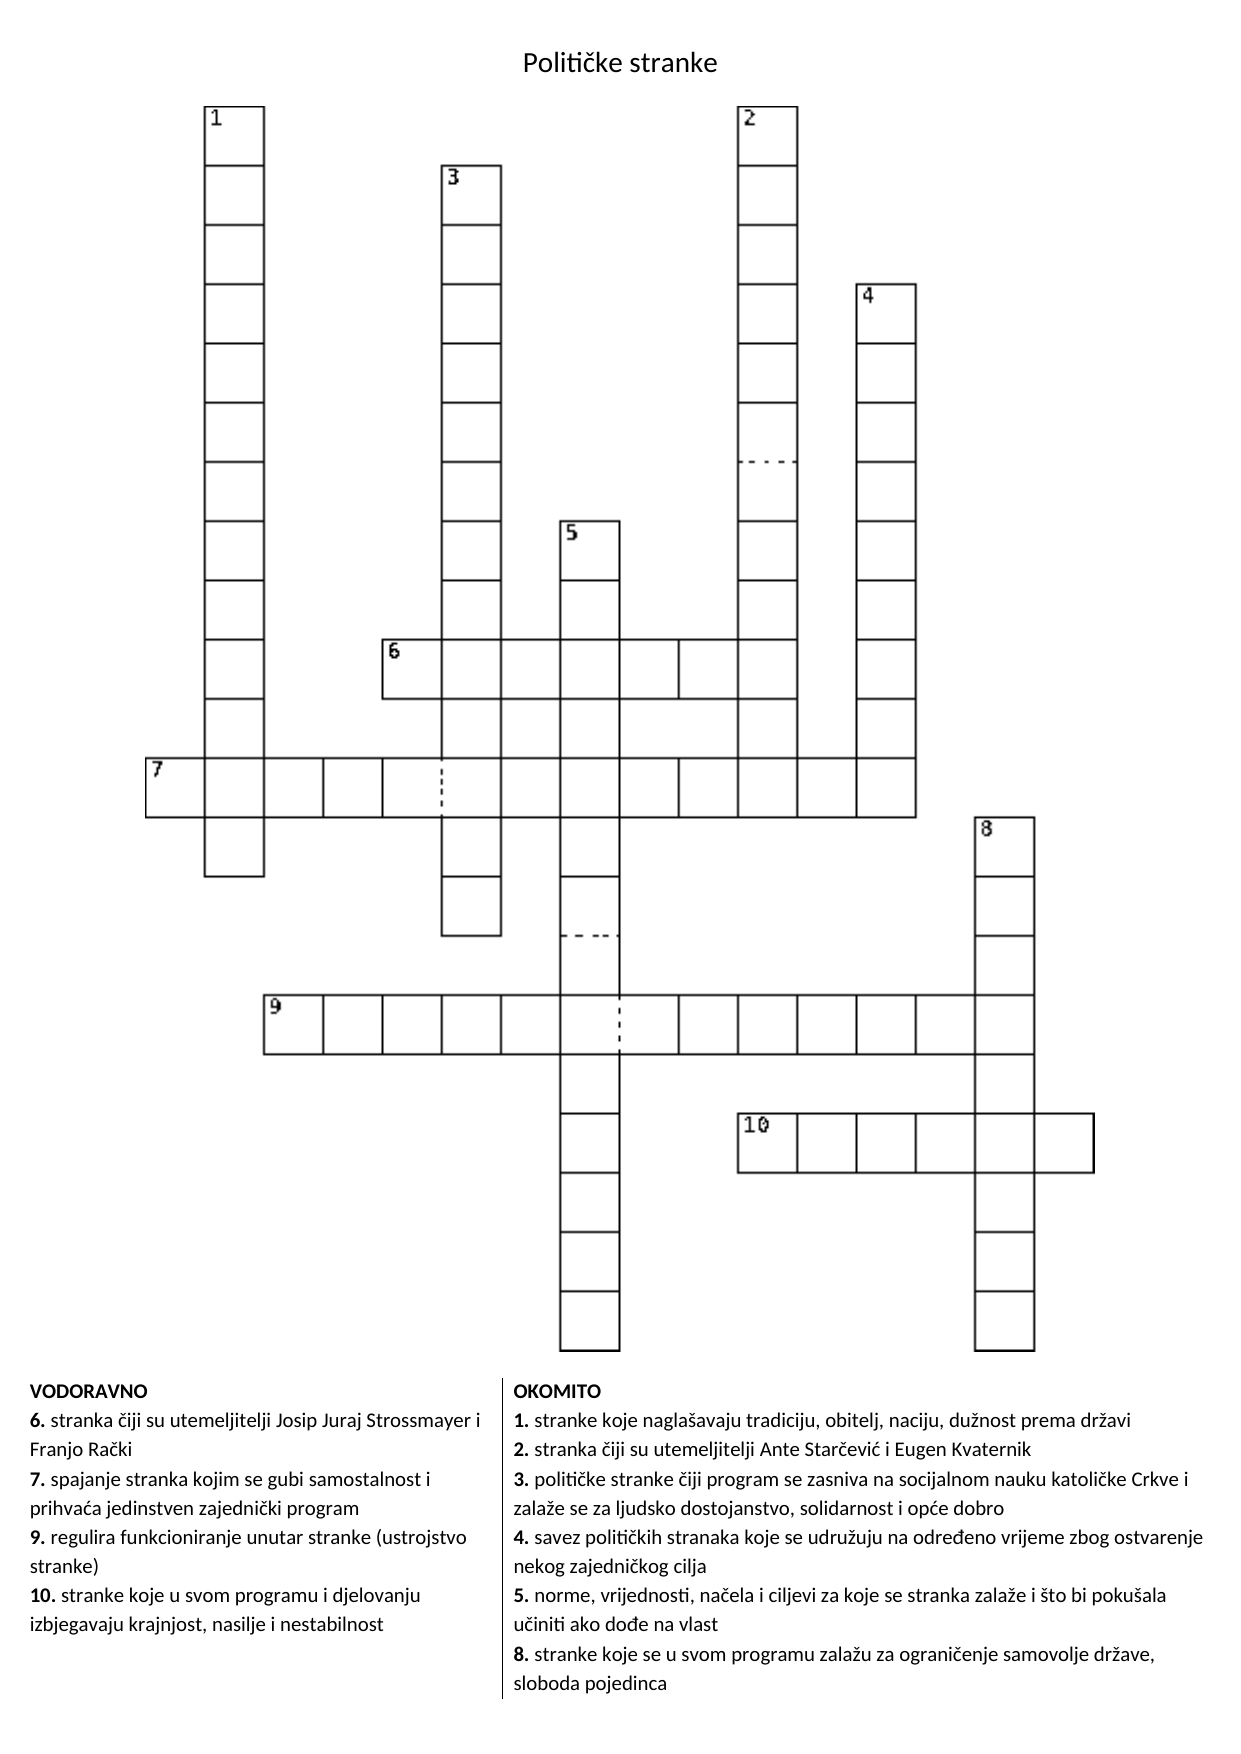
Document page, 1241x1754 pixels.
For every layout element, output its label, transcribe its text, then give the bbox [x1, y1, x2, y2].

table_header OKOMITO 1. stranke koje naglašavaju tradiciju, obitelj, naciju, dužnost prema državi 2. stranka čiji su utemeljitelji Ante Starčević i Eugen Kvaternik 3. političke stranke čiji program se zasniva na socijalnom nauku katoličke Crkve i zalaže se za ljudsko dostojanstvo, solidarnost i opće dobro 4. savez političkih stranaka koje se udružuju na određeno vrijeme zbog ostvarenje nekog zajedničkog cilja 5. norme, vrijednosti, načela i ciljevi za koje se stranka zalaže i što bi pokušala učiniti ako dođe na vlast 8. stranke koje se u svom programu zalažu za ograničenje samovolje države, sloboda pojedinca [503, 1378, 1222, 1699]
table_header VODORAVNO 6. stranka čiji su utemeljitelji Josip Juraj Strossmayer i Franjo Rački 7. spajanje stranka kojim se gubi samostalnost i prihvaća jedinstven zajednički program 9. regulira funkcioniranje unutar stranke (ustrojstvo stranke) 10. stranke koje u svom programu i djelovanju izbjegavaju krajnjost, nasilje i nestabilnost [18, 1378, 502, 1699]
text Političke stranke [29, 44, 1211, 80]
